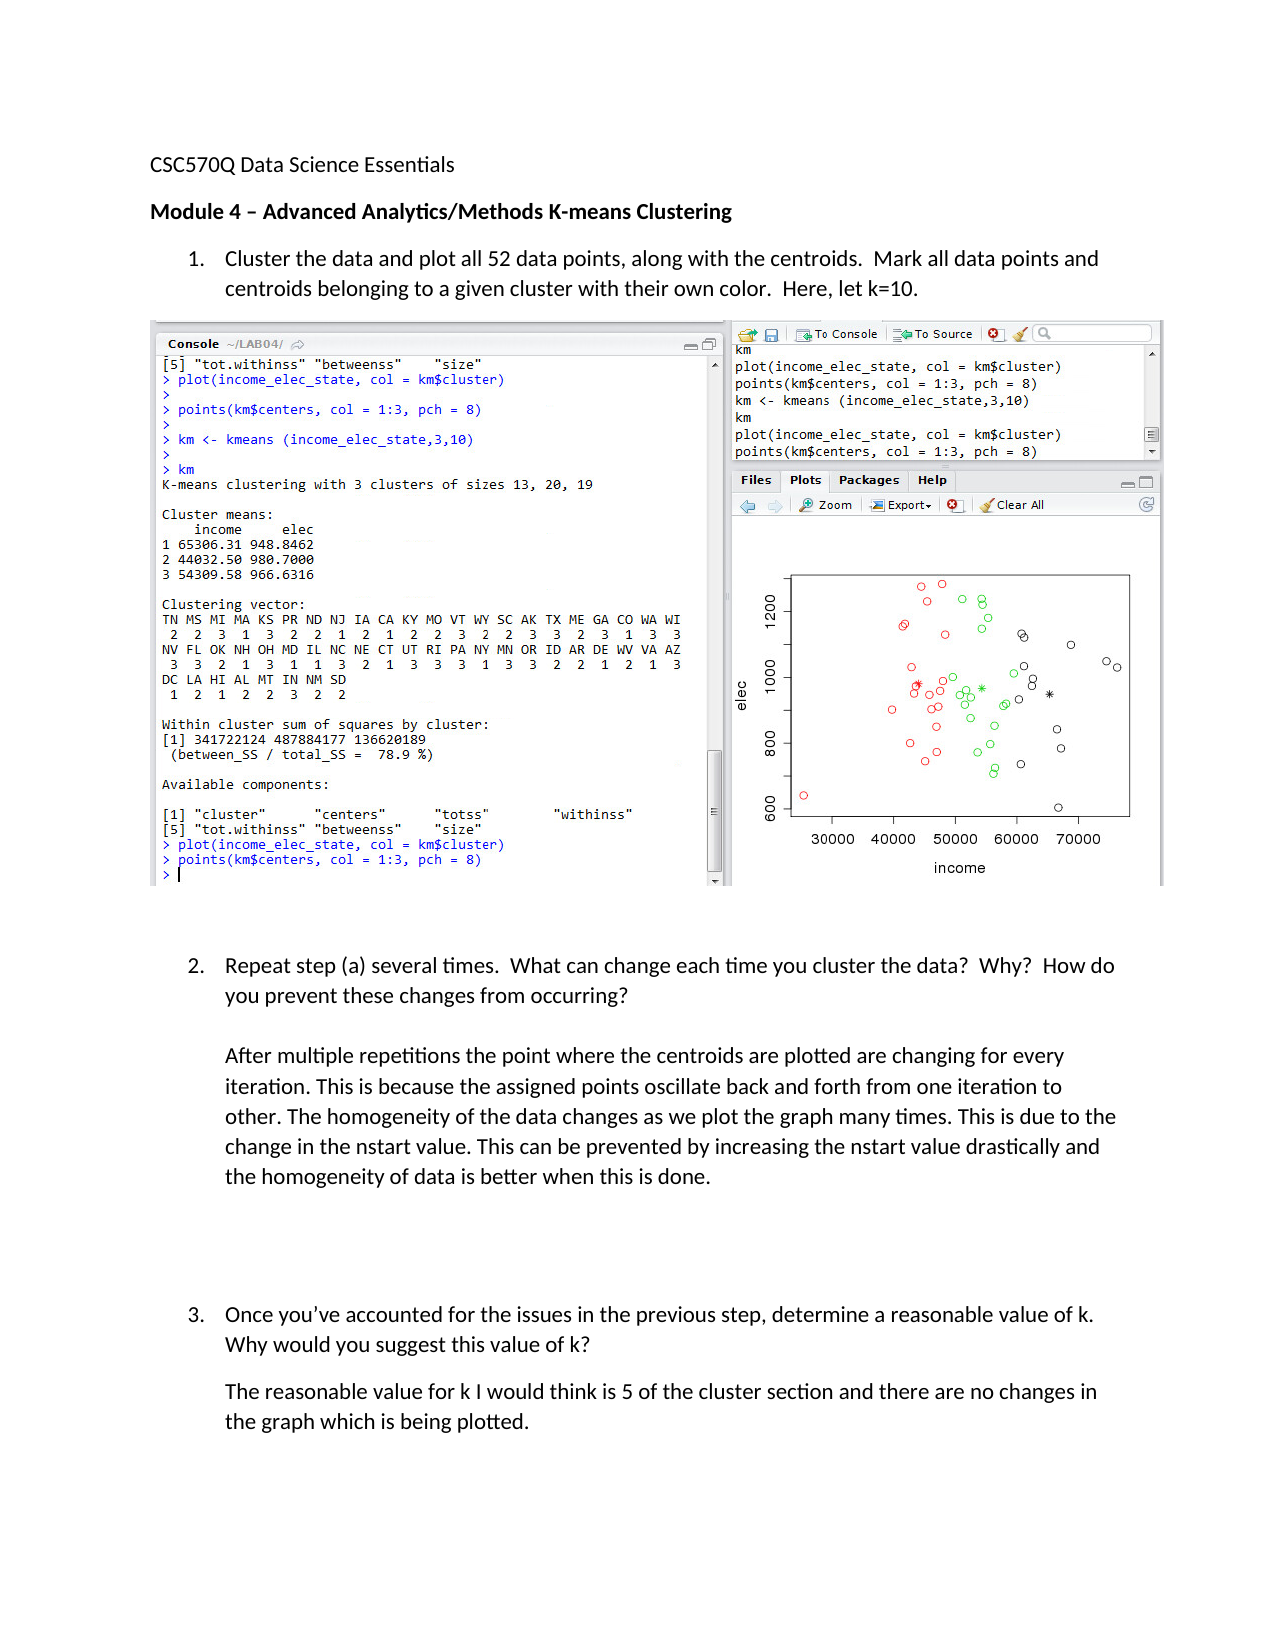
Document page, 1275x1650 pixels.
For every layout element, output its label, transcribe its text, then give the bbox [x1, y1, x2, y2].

text CSC570Q Data Science Essentials [150, 150, 1125, 178]
picture [150, 320, 1164, 886]
text Module 4 – Advanced Analytics/Methods K-means Clustering [150, 197, 1125, 225]
list The reasonable value for k I would think is 5 of the cluster section and there are no changes in the graph which is being plotted. [225, 1377, 1125, 1435]
list Cluster the data and plot all 52 data points, along with the centroids. Mark all data points and centroids belonging to a given cluster with their own color. Here, let k=10. [187, 244, 1125, 302]
list Once you’ve accounted for the issues in the previous step, determine a reasonable value of k. Why would you suggest this value of k? [187, 1300, 1125, 1358]
list After multiple repetitions the point where the centroids are plotted are changing for every iteration. This is because the assigned points oscillate back and forth from one iteration to other. The homogeneity of the data changes as we plot the graph many times. This is due to the change in the nstart value. This can be prevented by increasing the nstart value drastically and the homogeneity of data is better when this is done. [225, 1042, 1125, 1190]
list Repeat step (a) several times. What can change each time you cluster the data? Why? How do you prevent these changes from occurring? [187, 951, 1125, 1009]
